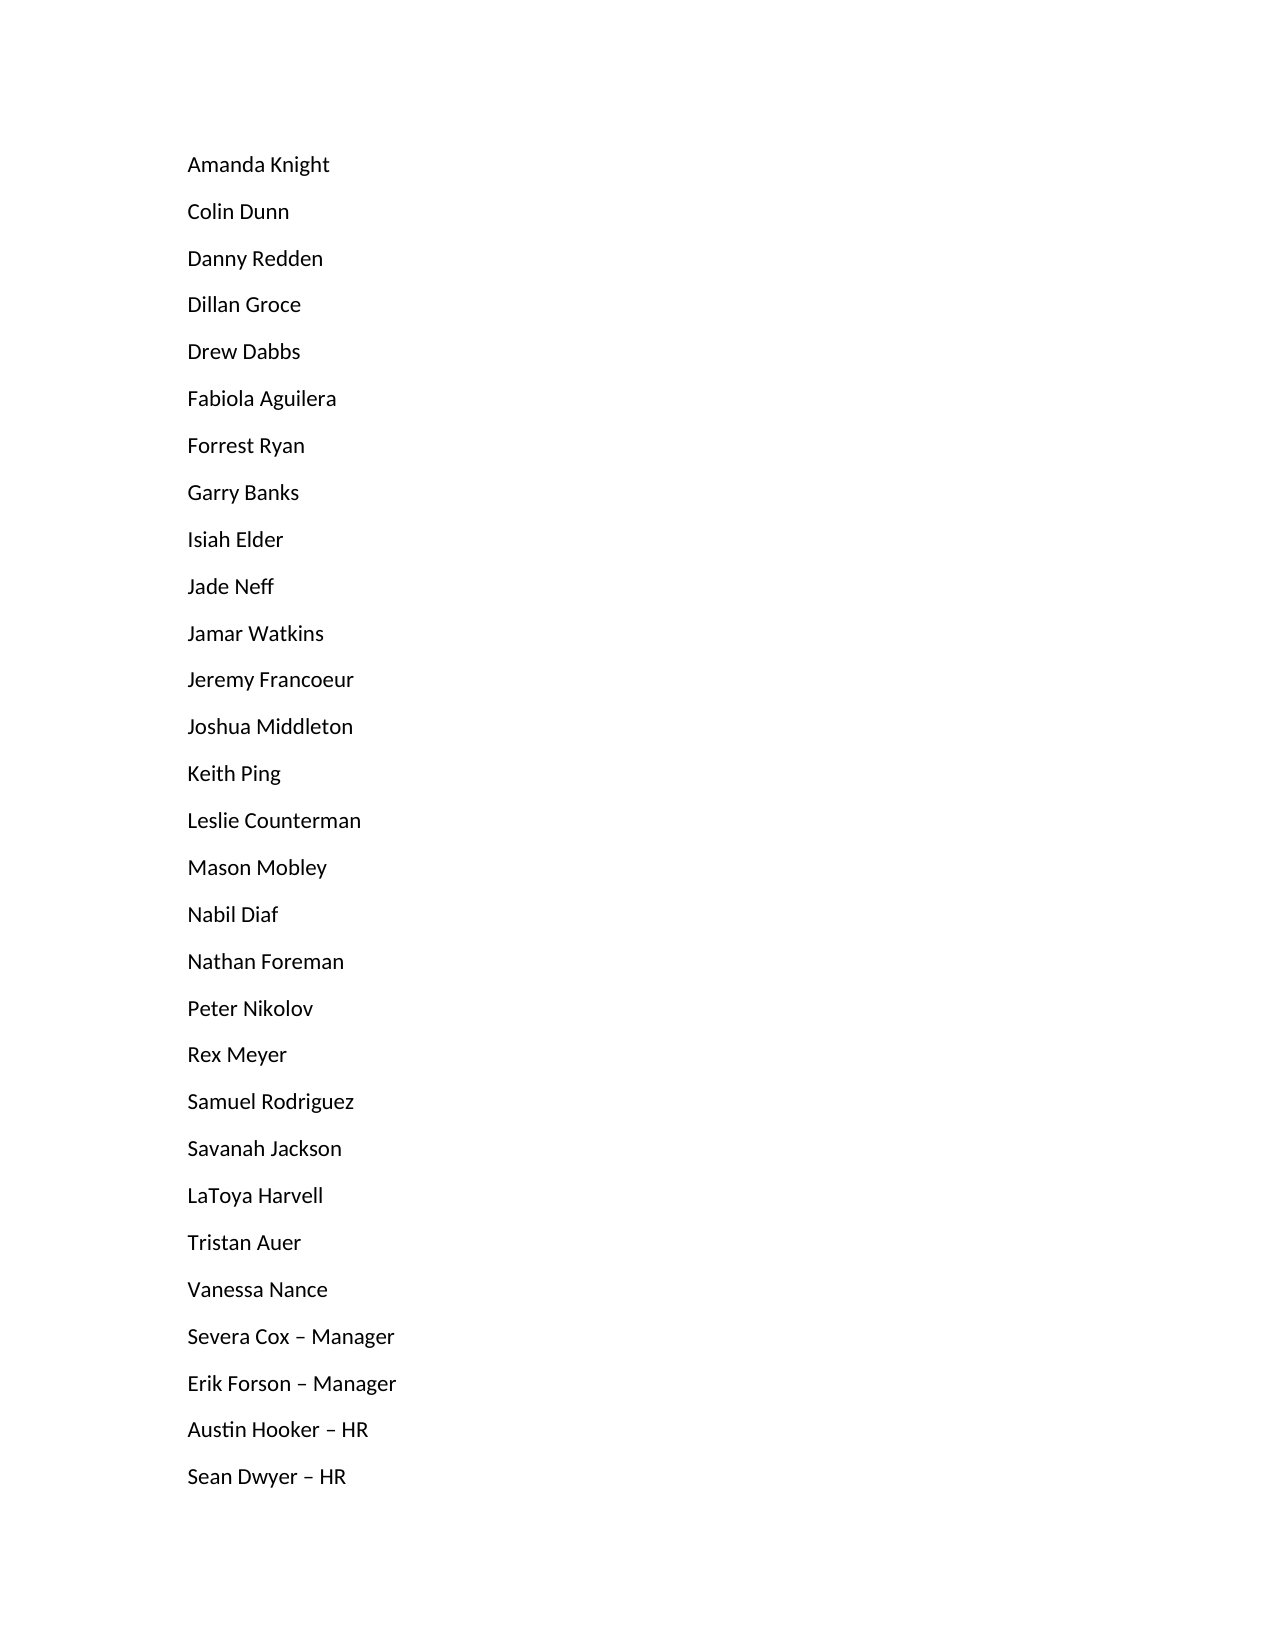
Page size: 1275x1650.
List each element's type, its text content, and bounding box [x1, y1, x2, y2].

text Rex Meyer [187, 1041, 1125, 1069]
text Leslie Counterman [187, 806, 1125, 834]
text Danny Redden [187, 244, 1125, 272]
text Austin Hooker – HR [187, 1416, 1125, 1444]
text Peter Nikolov [187, 994, 1125, 1022]
text Tristan Auer [187, 1228, 1125, 1256]
text Keith Ping [187, 759, 1125, 787]
text Erik Forson – Manager [187, 1369, 1125, 1397]
text Samuel Rodriguez [187, 1087, 1125, 1116]
text Drew Dabbs [187, 337, 1125, 366]
text Jamar Watkins [187, 619, 1125, 647]
text Jeremy Francoeur [187, 666, 1125, 694]
text Nathan Foreman [187, 947, 1125, 975]
text Forrest Ryan [187, 431, 1125, 459]
text Vanessa Nance [187, 1275, 1125, 1303]
text Isiah Elder [187, 525, 1125, 553]
text Savanah Jackson [187, 1134, 1125, 1162]
text Dillan Groce [187, 291, 1125, 319]
text LaToya Harvell [187, 1181, 1125, 1209]
text Nabil Diaf [187, 900, 1125, 928]
text Jade Neff [187, 572, 1125, 600]
text Amanda Knight [187, 150, 1125, 178]
text Mason Mobley [187, 853, 1125, 881]
text Severa Cox – Manager [187, 1322, 1125, 1350]
text Garry Banks [187, 478, 1125, 506]
text Sean Dwyer – HR [187, 1462, 1125, 1491]
text Colin Dunn [187, 197, 1125, 225]
text Joshua Middleton [187, 712, 1125, 741]
text Fabiola Aguilera [187, 384, 1125, 412]
